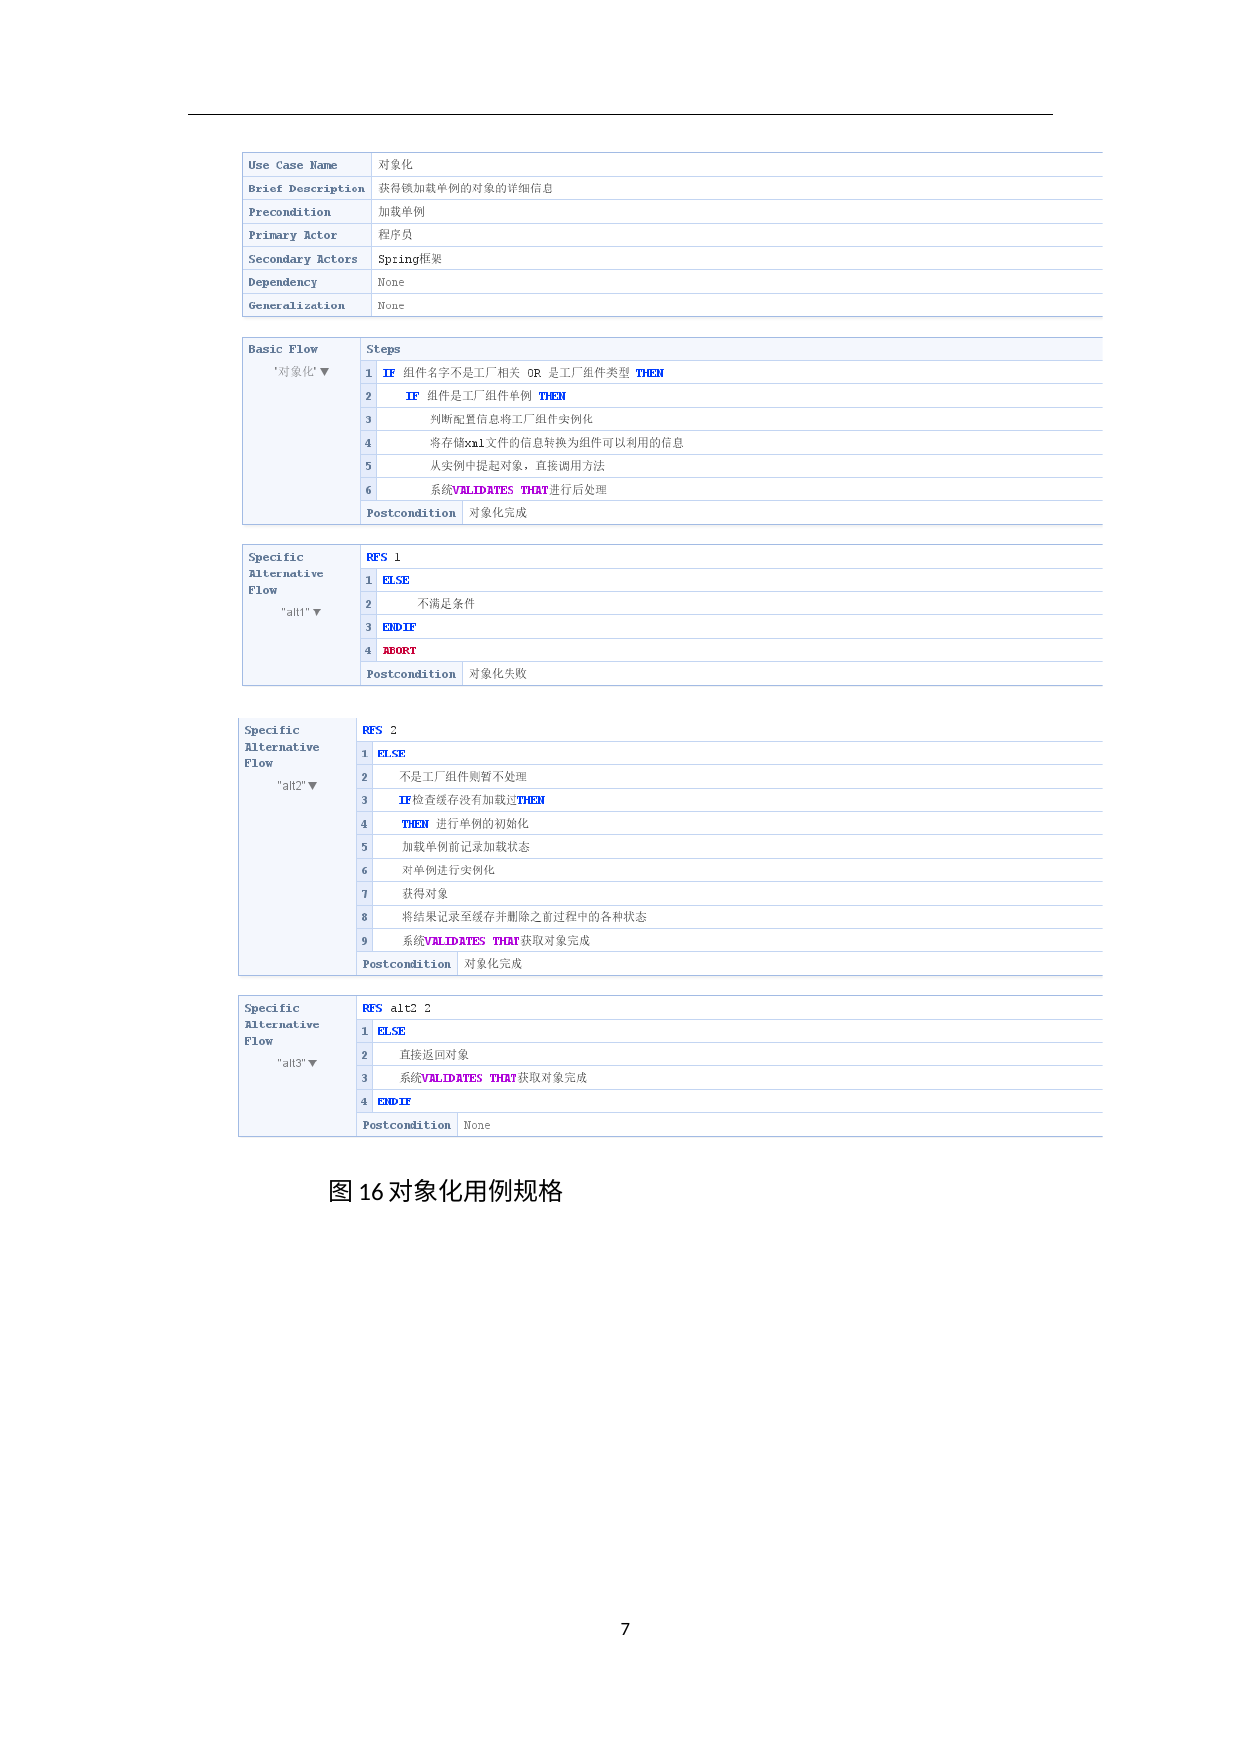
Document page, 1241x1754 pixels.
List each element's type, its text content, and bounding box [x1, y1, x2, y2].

text 图16对象化用例规格 [187, 1157, 1053, 1222]
picture [237, 151, 1103, 687]
picture [237, 718, 1103, 1138]
